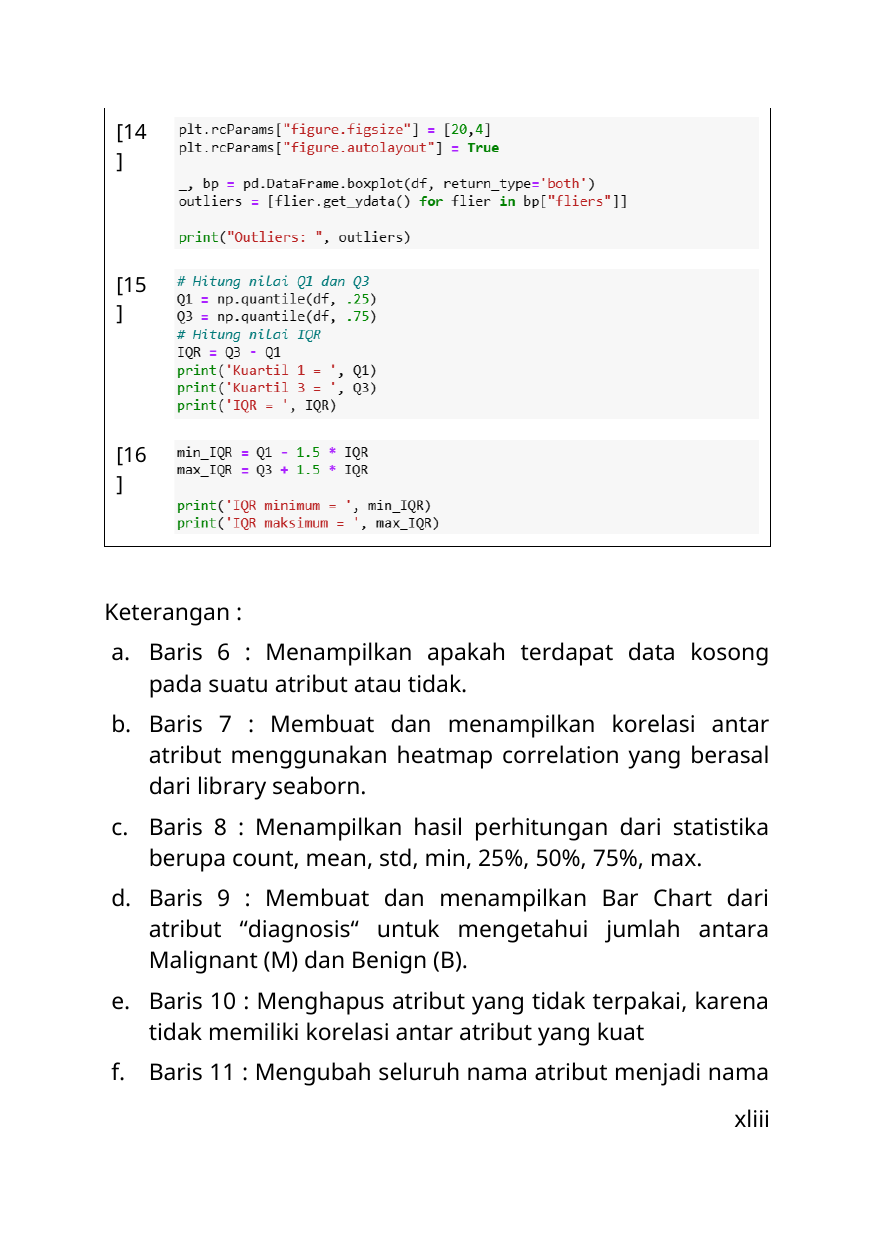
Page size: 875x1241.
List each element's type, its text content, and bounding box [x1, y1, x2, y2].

picture [174, 269, 759, 419]
list Baris 9 : Membuat dan menampilkan Bar Chart dari atribut “diagnosis“ untuk mengetahui jumlah antara Malignant (M) dan Benign (B). [111, 882, 770, 976]
list Baris 7 : Membuat dan menampilkan korelasi antar atribut menggunakan heatmap correlation yang berasal dari library seaborn. [111, 708, 770, 802]
table_cell [163, 261, 770, 431]
list Baris 11 : Mengubah seluruh nama atribut menjadi nama yang lebih mudah dipahami [111, 1056, 770, 1087]
table_cell [16] [105, 431, 163, 546]
table_cell [163, 431, 770, 546]
table_cell [14] [105, 108, 163, 261]
picture [174, 440, 759, 534]
table_cell [15] [105, 261, 163, 431]
picture [174, 117, 759, 249]
list Baris 10 : Menghapus atribut yang tidak terpakai, karena tidak memiliki korelasi antar atribut yang kuat [111, 985, 770, 1047]
table_cell [163, 108, 770, 261]
list Baris 6 : Menampilkan apakah terdapat data kosong pada suatu atribut atau tidak. [111, 636, 770, 699]
list Baris 8 : Menampilkan hasil perhitungan dari statistika berupa count, mean, std, min, 25%, 50%, 75%, max. [111, 811, 770, 873]
list Keterangan : [104, 596, 770, 627]
